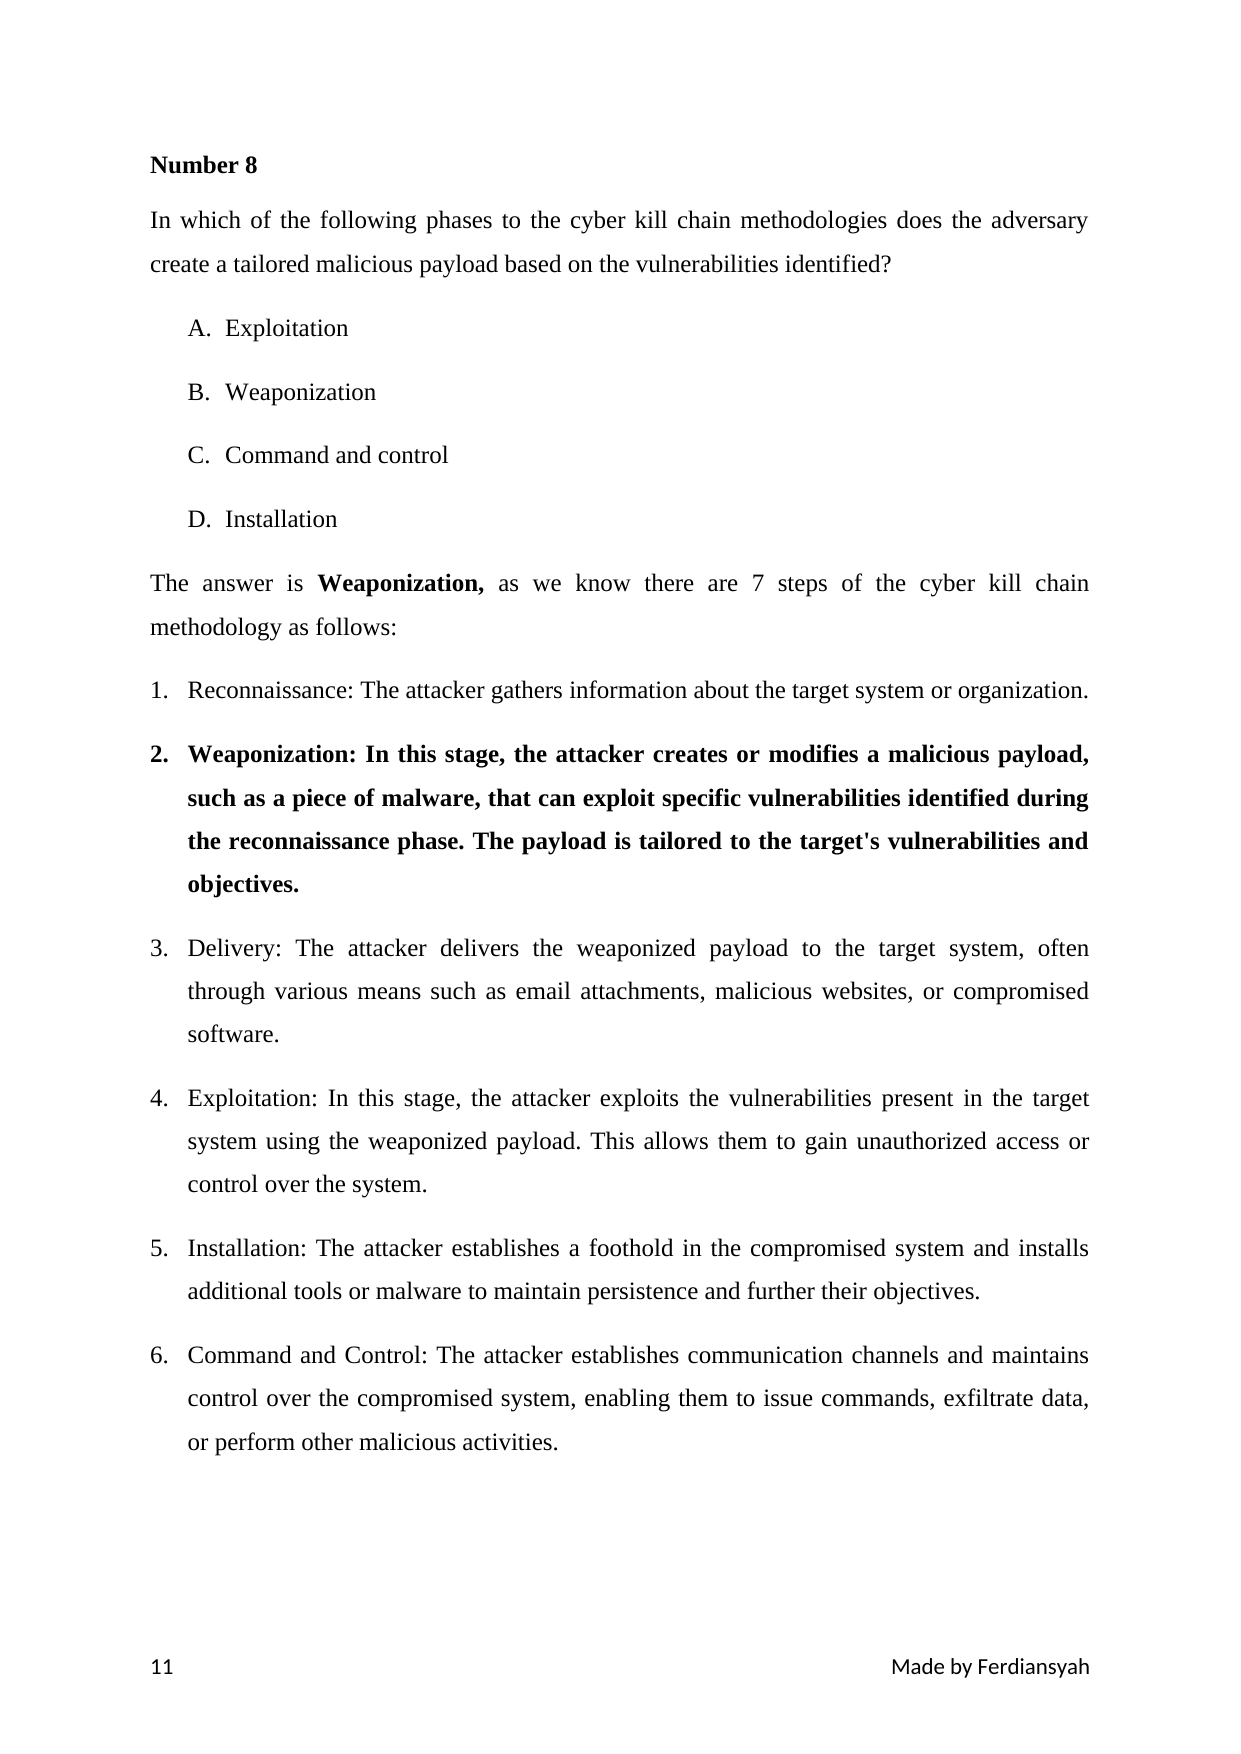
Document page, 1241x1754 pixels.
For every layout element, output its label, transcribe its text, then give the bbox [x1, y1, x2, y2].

list Command and control [187, 441, 1090, 469]
list Weaponization: In this stage, the attacker creates or modifies a malicious payload, such as a piece of malware, that can exploit specific vulnerabilities identified during the reconnaissance phase. The payload is tailored to the target's vulnerabilities and objectives. [150, 739, 1090, 898]
list Exploitation: In this stage, the attacker exploits the vulnerabilities present in the target system using the weaponized payload. This allows them to gain unauthorized access or control over the system. [150, 1083, 1090, 1198]
text The answer is Weaponization, as we know there are 7 steps of the cyber kill chain methodology as follows: [150, 568, 1090, 640]
list Command and Control: The attacker establishes communication channels and maintains control over the compromised system, enabling them to issue commands, exfiltrate data, or perform other malicious activities. [150, 1340, 1090, 1455]
list Installation [187, 504, 1090, 533]
list Weaponization [187, 377, 1090, 405]
list Delivery: The attacker delivers the weaponized payload to the target system, often through various means such as email attachments, malicious websites, or compromised software. [150, 933, 1090, 1048]
list Installation: The attacker establishes a foothold in the compromised system and installs additional tools or malware to maintain persistence and further their objectives. [150, 1233, 1090, 1305]
list Exploitation [187, 313, 1090, 341]
subtitle Number 8 [150, 150, 1090, 179]
text In which of the following phases to the cyber kill chain methodologies does the adversary create a tailored malicious payload based on the vulnerabilities identified? [150, 206, 1090, 277]
list Reconnaissance: The attacker gathers information about the target system or organization. [150, 676, 1090, 704]
